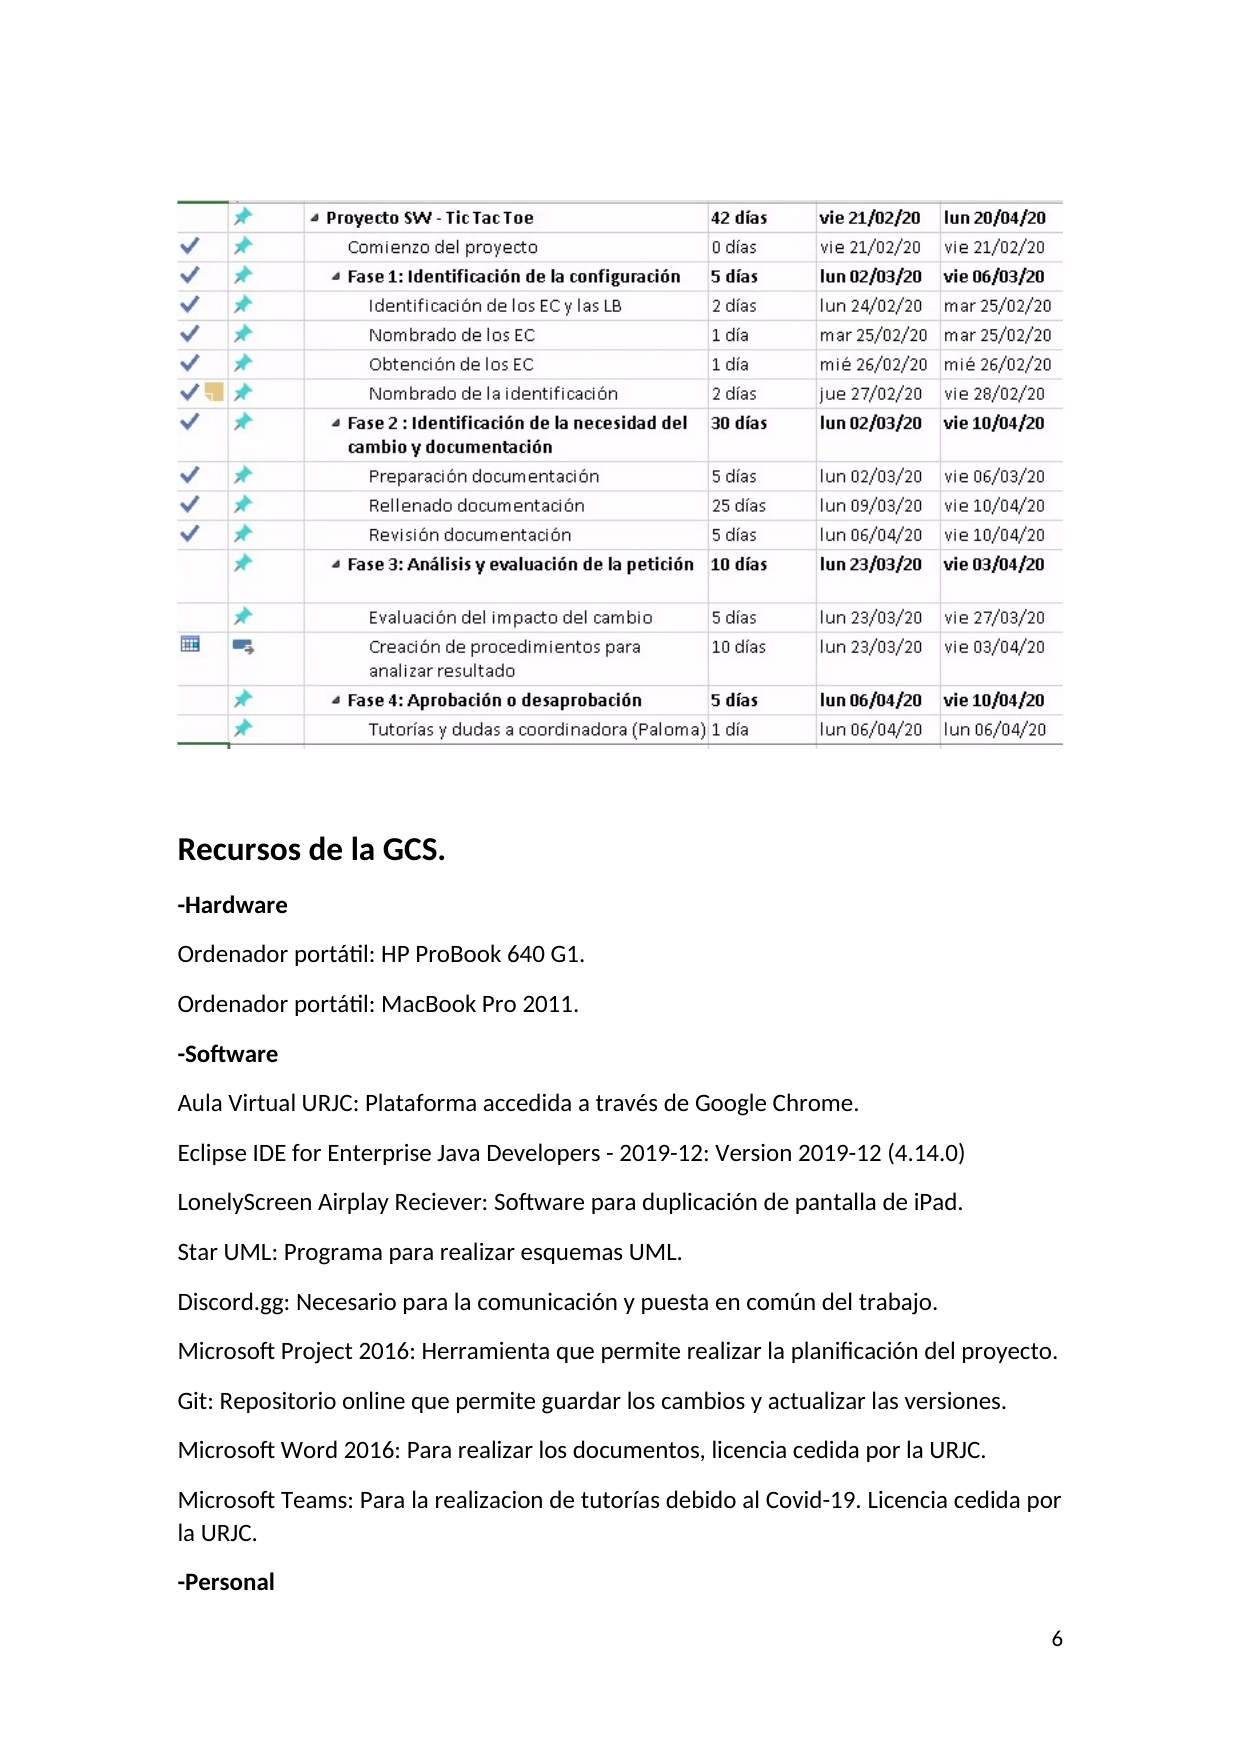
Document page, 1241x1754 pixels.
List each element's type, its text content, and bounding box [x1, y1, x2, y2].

text Aula Virtual URJC: Plataforma accedida a través de Google Chrome. [177, 1087, 1063, 1118]
text Star UML: Programa para realizar esquemas UML. [177, 1236, 1063, 1267]
text Ordenador portátil: MacBook Pro 2011. [177, 988, 1063, 1019]
text Microsoft Word 2016: Para realizar los documentos, licencia cedida por la URJC. [177, 1434, 1063, 1465]
text Git: Repositorio online que permite guardar los cambios y actualizar las versiones. [177, 1385, 1063, 1415]
text Microsoft Project 2016: Herramienta que permite realizar la planificación del proyecto. [177, 1335, 1063, 1366]
text Discord.gg: Necesario para la comunicación y puesta en común del trabajo. [177, 1286, 1063, 1316]
text -Software [177, 1038, 1063, 1068]
text Eclipse IDE for Enterprise Java Developers - 2019-12: Version 2019-12 (4.14.0) [177, 1137, 1063, 1167]
picture [177, 200, 1063, 749]
text -Personal [177, 1567, 1063, 1597]
text -Hardware [177, 889, 1063, 919]
text Microsoft Teams: Para la realizacion de tutorías debido al Covid-19. Licencia cedida por la URJC. [177, 1484, 1063, 1547]
text LonelyScreen Airplay Reciever: Software para duplicación de pantalla de iPad. [177, 1187, 1063, 1217]
text Recursos de la GCS. [177, 828, 1063, 869]
text Ordenador portátil: HP ProBook 640 G1. [177, 939, 1063, 969]
